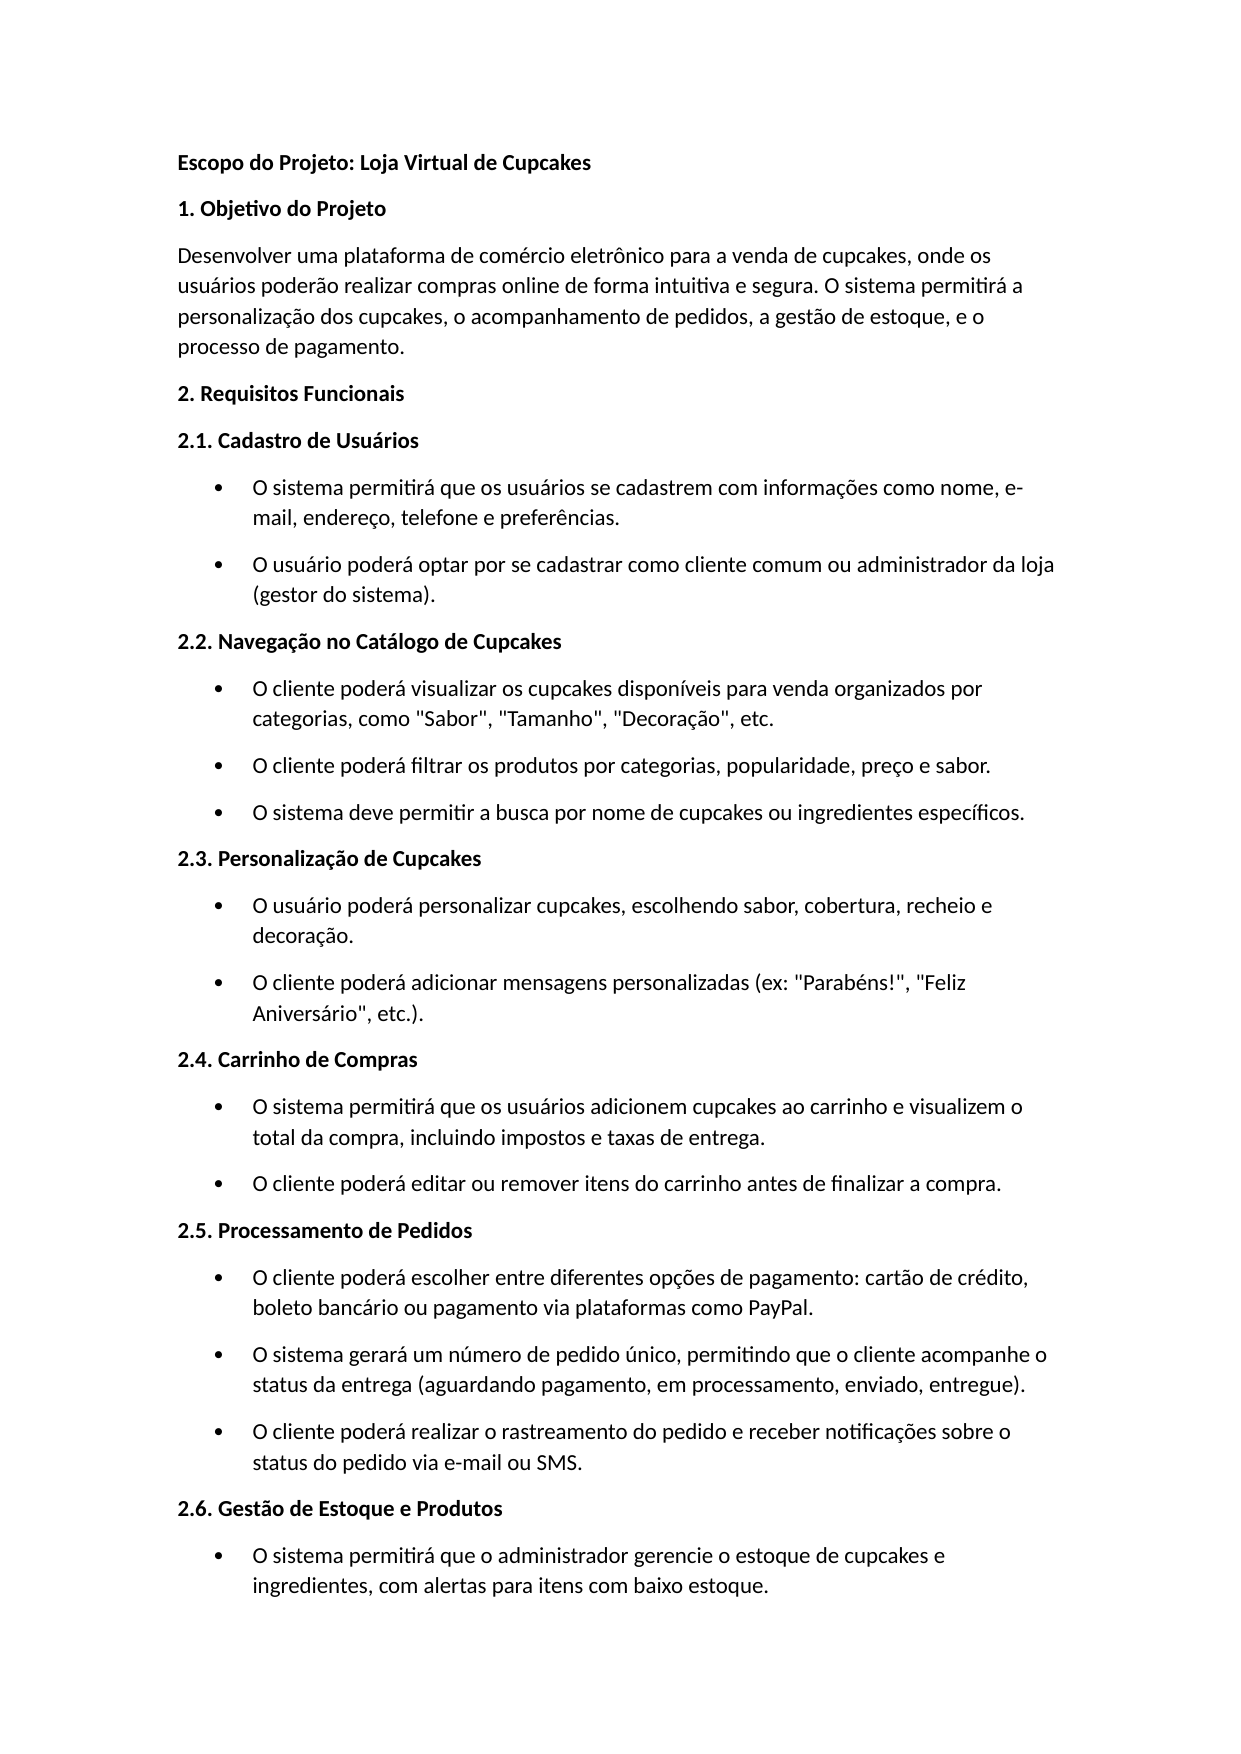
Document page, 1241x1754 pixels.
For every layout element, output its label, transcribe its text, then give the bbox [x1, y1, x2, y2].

list O cliente poderá editar ou remover itens do carrinho antes de finalizar a compra. [215, 1169, 1063, 1197]
text 2.3. Personalização de Cupcakes [177, 844, 1063, 872]
text 2. Requisitos Funcionais [177, 379, 1063, 407]
text 2.2. Navegação no Catálogo de Cupcakes [177, 627, 1063, 655]
list O sistema gerará um número de pedido único, permitindo que o cliente acompanhe o status da entrega (aguardando pagamento, em processamento, enviado, entregue). [215, 1340, 1063, 1398]
list O cliente poderá visualizar os cupcakes disponíveis para venda organizados por categorias, como "Sabor", "Tamanho", "Decoração", etc. [215, 674, 1063, 732]
list O sistema permitirá que os usuários se cadastrem com informações como nome, e-mail, endereço, telefone e preferências. [215, 473, 1063, 531]
text Desenvolver uma plataforma de comércio eletrônico para a venda de cupcakes, onde os usuários poderão realizar compras online de forma intuitiva e segura. O sistema permitirá a personalização dos cupcakes, o acompanhamento de pedidos, a gestão de estoque, e o processo de pagamento. [177, 241, 1063, 360]
list O usuário poderá optar por se cadastrar como cliente comum ou administrador da loja (gestor do sistema). [215, 550, 1063, 608]
text 1. Objetivo do Projeto [177, 194, 1063, 222]
list O sistema permitirá que o administrador gerencie o estoque de cupcakes e ingredientes, com alertas para itens com baixo estoque. [215, 1541, 1063, 1599]
text 2.4. Carrinho de Compras [177, 1046, 1063, 1073]
text Escopo do Projeto: Loja Virtual de Cupcakes [177, 148, 1063, 176]
text 2.6. Gestão de Estoque e Produtos [177, 1494, 1063, 1522]
list O usuário poderá personalizar cupcakes, escolhendo sabor, cobertura, recheio e decoração. [215, 891, 1063, 949]
list O cliente poderá filtrar os produtos por categorias, popularidade, preço e sabor. [215, 751, 1063, 779]
text 2.1. Cadastro de Usuários [177, 426, 1063, 454]
text 2.5. Processamento de Pedidos [177, 1216, 1063, 1244]
list O cliente poderá escolher entre diferentes opções de pagamento: cartão de crédito, boleto bancário ou pagamento via plataformas como PayPal. [215, 1263, 1063, 1321]
list O cliente poderá adicionar mensagens personalizadas (ex: "Parabéns!", "Feliz Aniversário", etc.). [215, 968, 1063, 1027]
list O sistema deve permitir a busca por nome de cupcakes ou ingredientes específicos. [215, 798, 1063, 826]
list O cliente poderá realizar o rastreamento do pedido e receber notificações sobre o status do pedido via e-mail ou SMS. [215, 1417, 1063, 1476]
list O sistema permitirá que os usuários adicionem cupcakes ao carrinho e visualizem o total da compra, incluindo impostos e taxas de entrega. [215, 1092, 1063, 1151]
